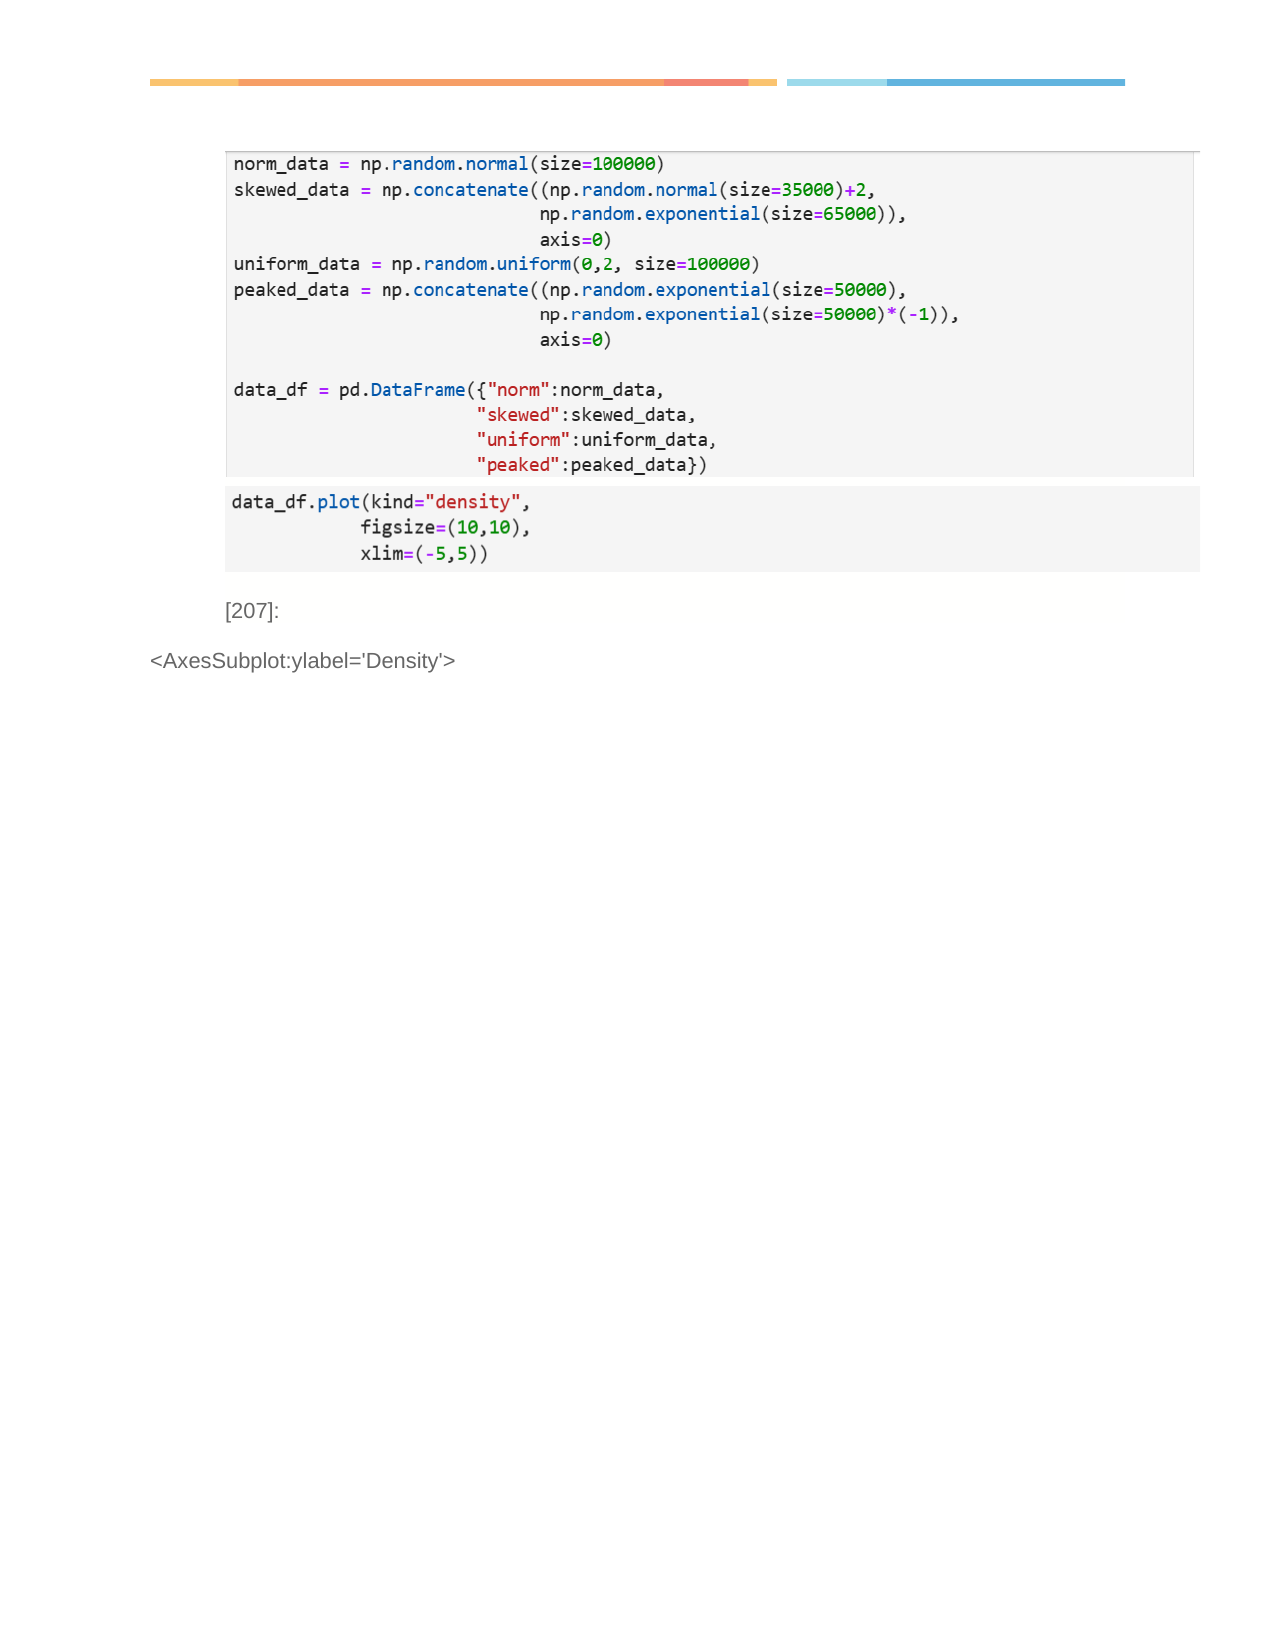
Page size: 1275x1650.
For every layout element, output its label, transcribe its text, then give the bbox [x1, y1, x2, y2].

text <AxesSubplot:ylabel='Density'> [150, 648, 1125, 673]
picture [225, 150, 1200, 477]
picture [150, 79, 1125, 86]
text [207]: [225, 597, 1125, 623]
picture [225, 486, 1200, 572]
